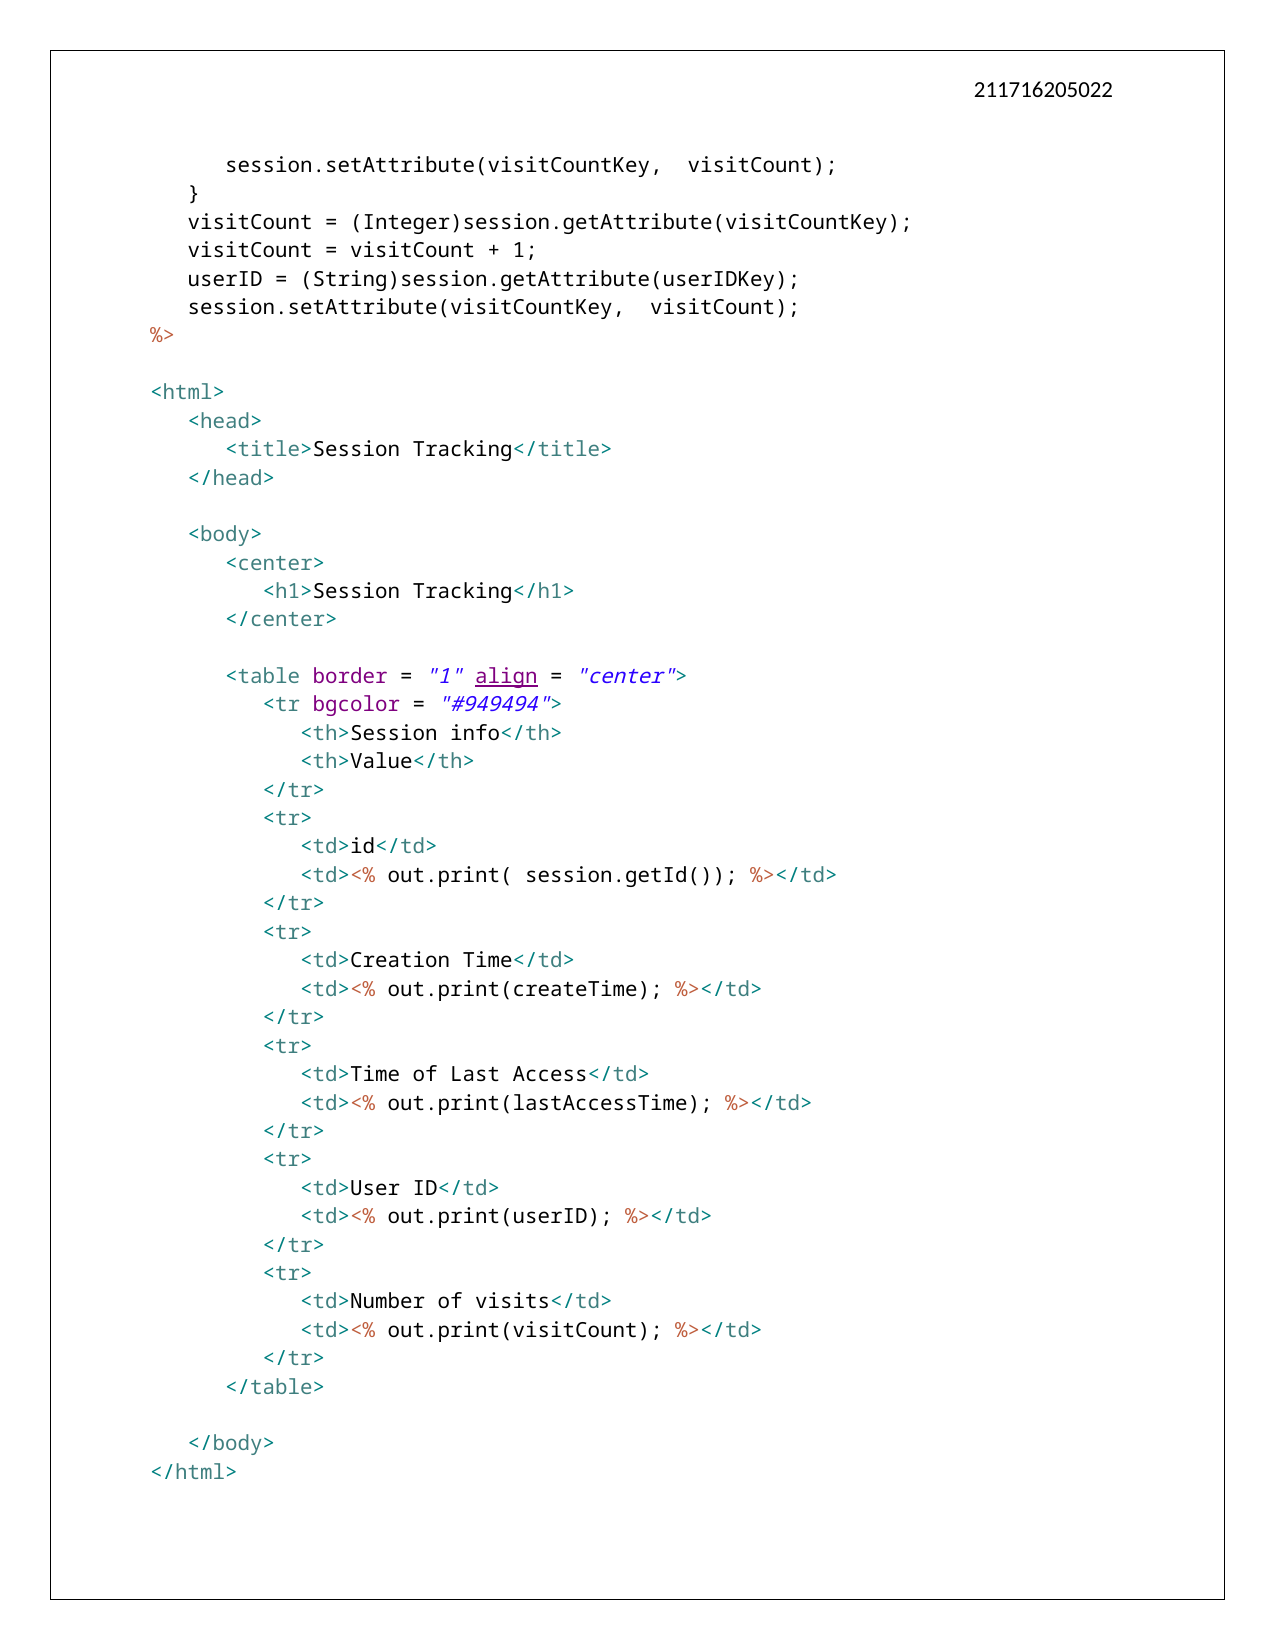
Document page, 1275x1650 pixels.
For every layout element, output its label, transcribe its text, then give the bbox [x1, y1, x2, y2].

text <tr> [150, 1031, 1125, 1059]
text </center> [150, 604, 1125, 633]
text <table border = "1" align = "center"> [150, 661, 1125, 689]
text <td>User ID</td> [150, 1173, 1125, 1201]
text <td><% out.print(createTime); %></td> [150, 974, 1125, 1002]
text </tr> [150, 775, 1125, 803]
text </body> [150, 1428, 1125, 1457]
text </tr> [150, 1116, 1125, 1144]
text <td>Time of Last Access</td> [150, 1059, 1125, 1088]
text <td><% out.print(lastAccessTime); %></td> [150, 1088, 1125, 1116]
text </tr> [150, 1230, 1125, 1258]
text </tr> [150, 1002, 1125, 1031]
text <td>Number of visits</td> [150, 1287, 1125, 1315]
text <tr> [150, 1258, 1125, 1287]
text </head> [150, 463, 1125, 491]
text </tr> [150, 1343, 1125, 1372]
text <tr bgcolor = "#949494"> [150, 689, 1125, 718]
text session.setAttribute(visitCountKey, visitCount); [150, 292, 1125, 321]
text </tr> [150, 888, 1125, 917]
text userID = (String)session.getAttribute(userIDKey); [150, 264, 1125, 292]
text <th>Session info</th> [150, 718, 1125, 746]
text <td>Creation Time</td> [150, 945, 1125, 974]
text </html> [150, 1457, 1125, 1485]
text } [150, 178, 1125, 207]
text <html> [150, 377, 1125, 406]
text <tr> [150, 803, 1125, 832]
text <head> [150, 406, 1125, 434]
text <body> [150, 519, 1125, 548]
text visitCount = (Integer)session.getAttribute(visitCountKey); [150, 207, 1125, 235]
text </table> [150, 1372, 1125, 1400]
text <td><% out.print( session.getId()); %></td> [150, 860, 1125, 888]
text <td>id</td> [150, 832, 1125, 860]
text session.setAttribute(visitCountKey, visitCount); [150, 150, 1125, 178]
text <td><% out.print(visitCount); %></td> [150, 1315, 1125, 1343]
text <th>Value</th> [150, 746, 1125, 775]
text <td><% out.print(userID); %></td> [150, 1201, 1125, 1230]
text <h1>Session Tracking</h1> [150, 576, 1125, 604]
text <tr> [150, 1144, 1125, 1173]
text <tr> [150, 917, 1125, 945]
text %> [150, 321, 1125, 349]
text <center> [150, 548, 1125, 576]
text <title>Session Tracking</title> [150, 434, 1125, 463]
text visitCount = visitCount + 1; [150, 235, 1125, 264]
